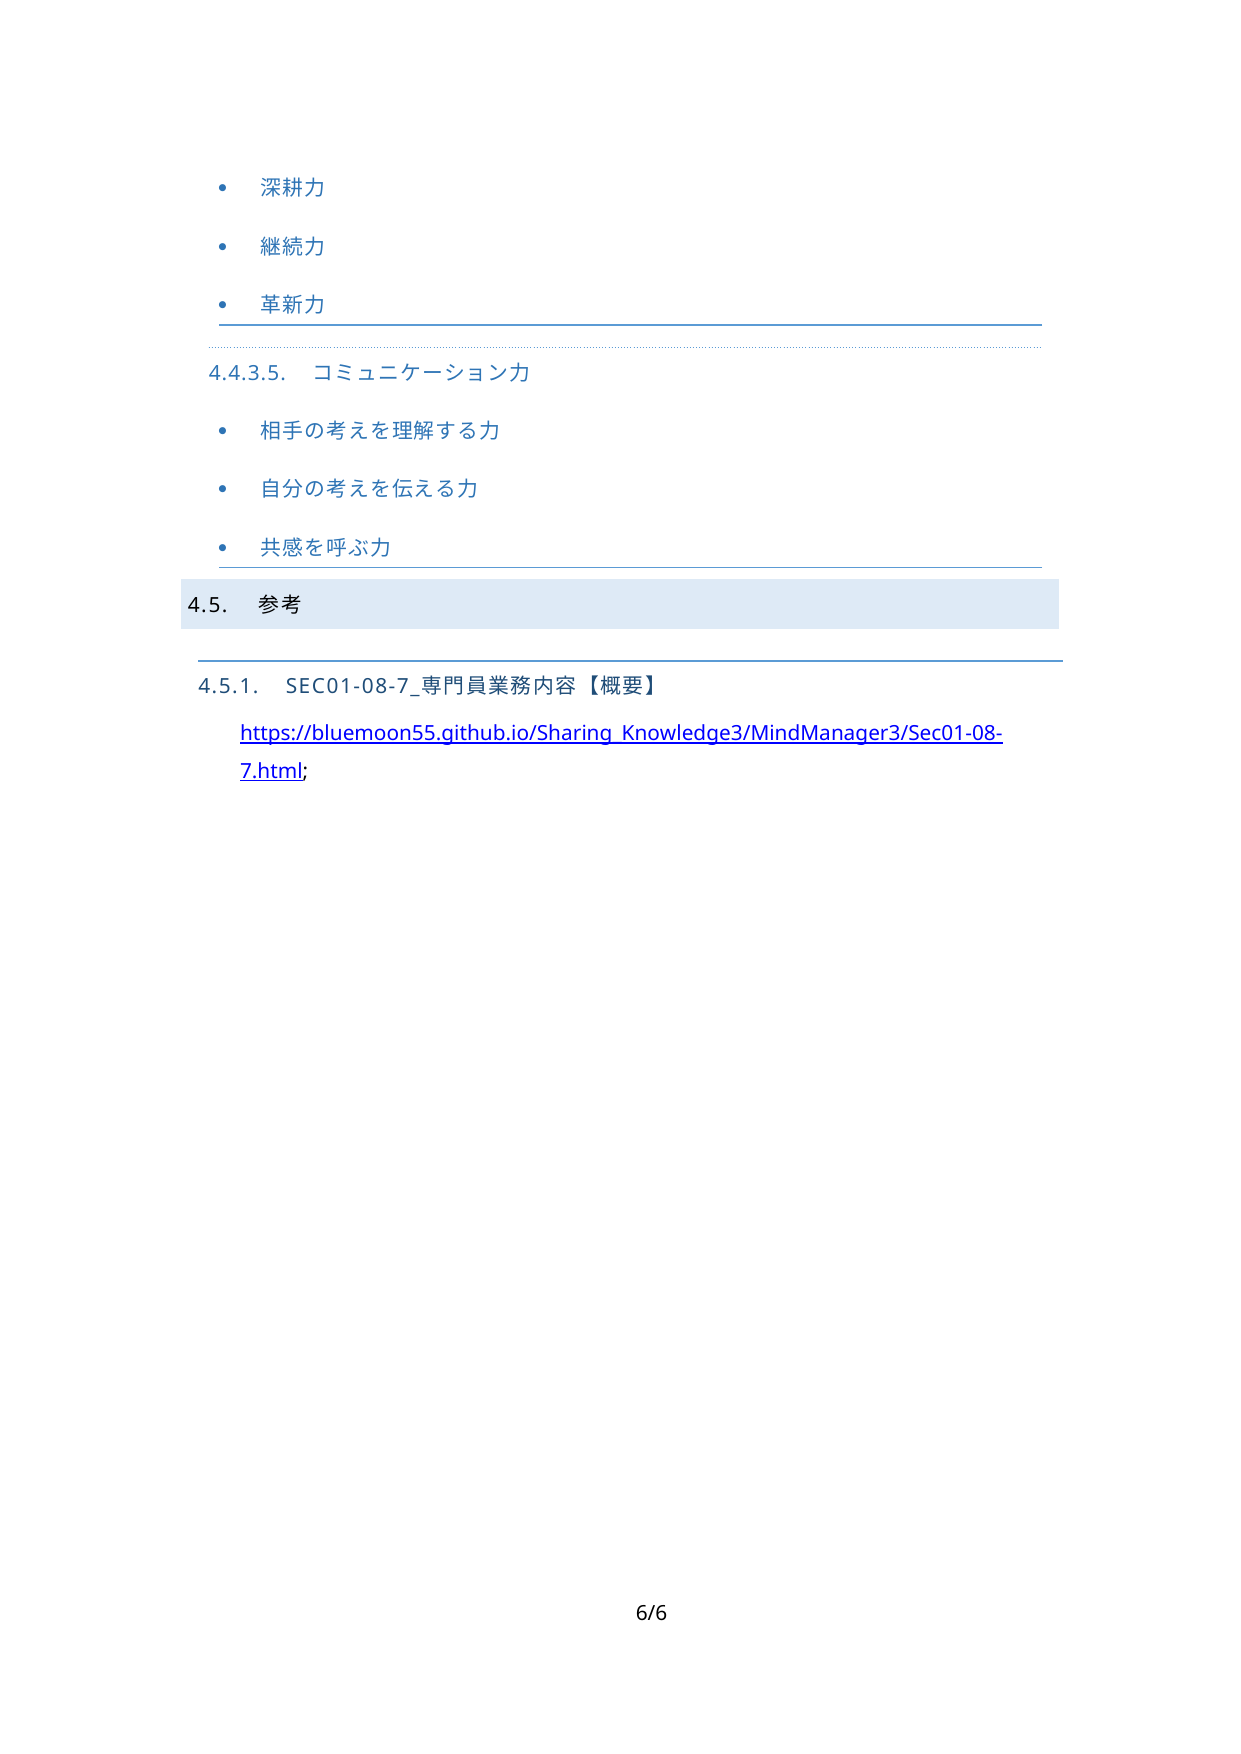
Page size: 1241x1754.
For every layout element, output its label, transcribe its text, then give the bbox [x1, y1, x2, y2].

subtitle Sec01-08-7_専門員業務内容【概要】 [198, 662, 1063, 703]
subtitle 革新力 [219, 284, 1042, 324]
text https://bluemoon55.github.io/Sharing_Knowledge3/MindManager3/Sec01-08-7.html; [240, 714, 1063, 789]
subtitle 相手の考えを理解する力 [219, 411, 1042, 448]
subtitle 自分の考えを伝える力 [219, 469, 1042, 506]
subtitle コミュニケーション力 [208, 347, 1042, 390]
subtitle 継続力 [219, 226, 1042, 264]
subtitle 共感を呼ぶ力 [219, 527, 1042, 567]
subtitle 深耕力 [219, 168, 1042, 205]
subtitle 参考 [188, 585, 1053, 623]
